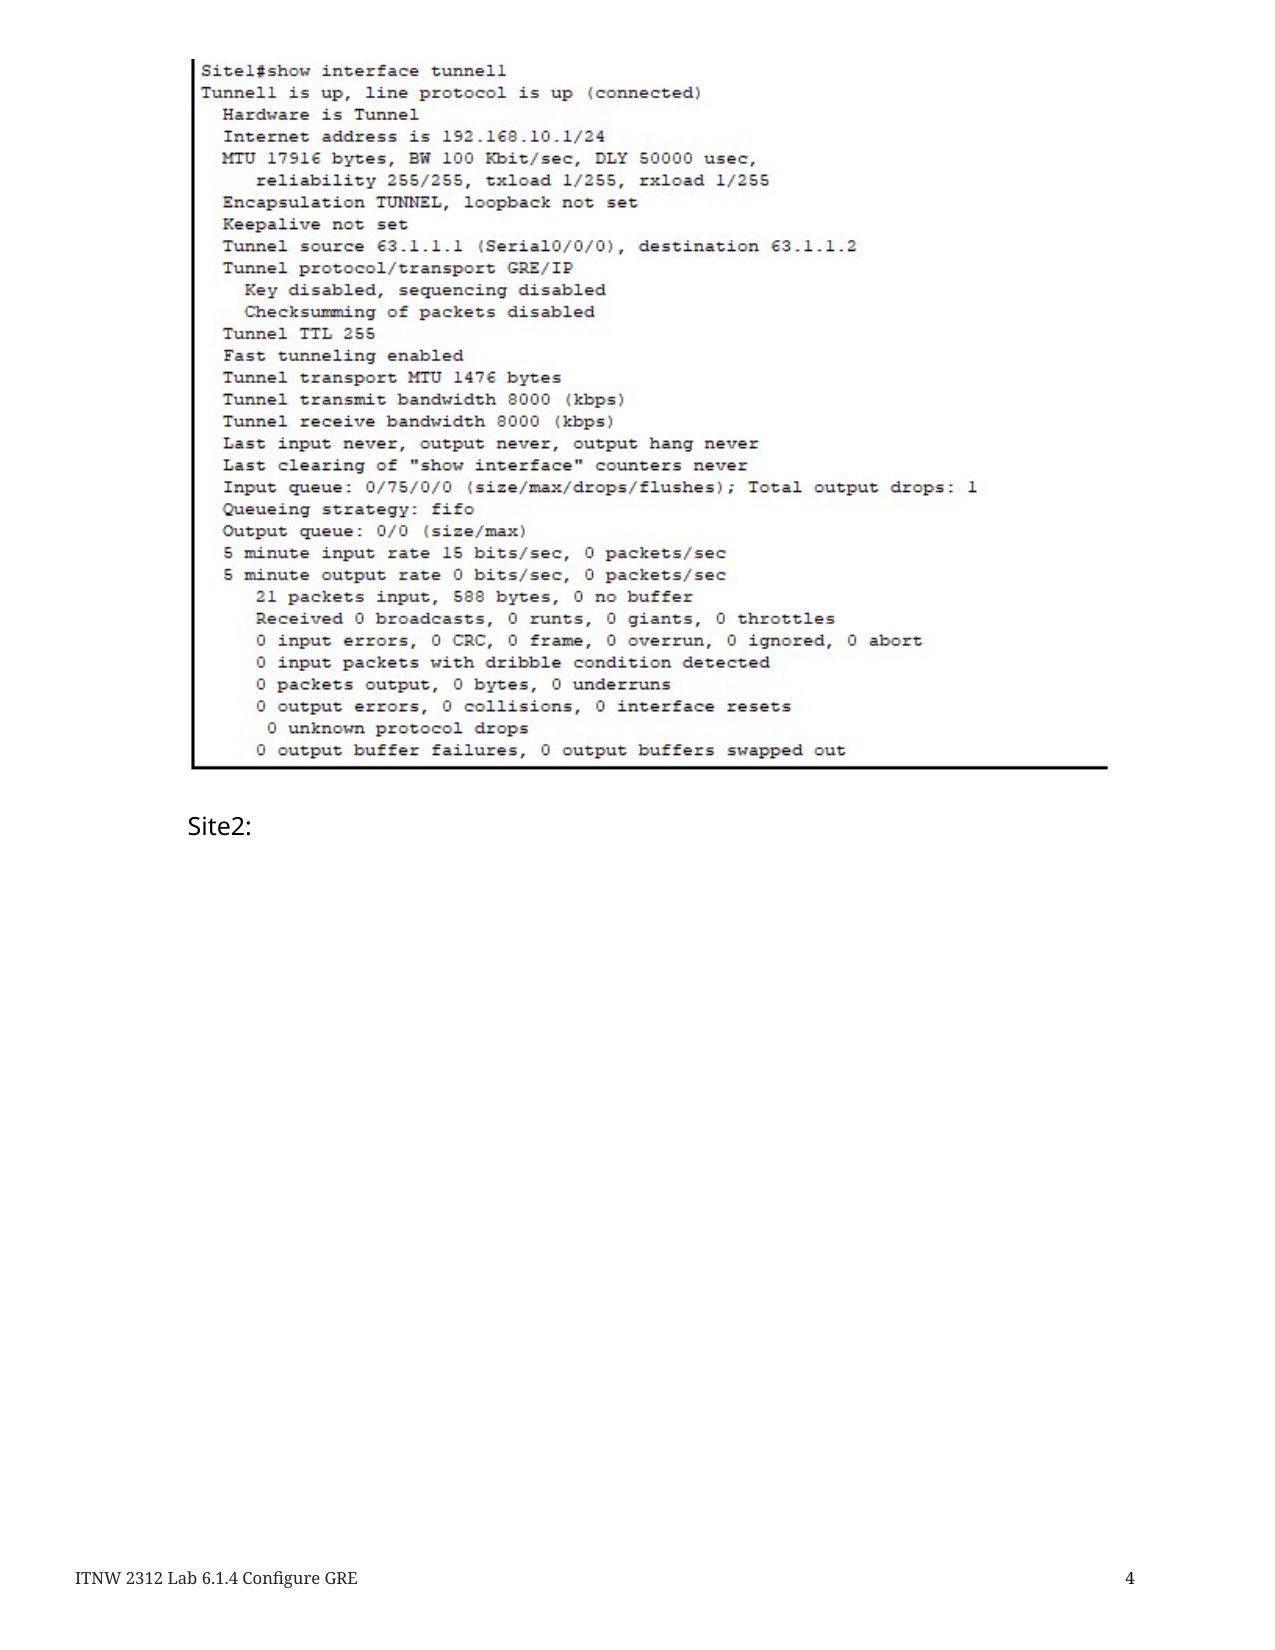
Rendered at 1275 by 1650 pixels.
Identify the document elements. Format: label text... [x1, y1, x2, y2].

picture [187, 59, 1108, 779]
text Site2: [187, 809, 1198, 843]
